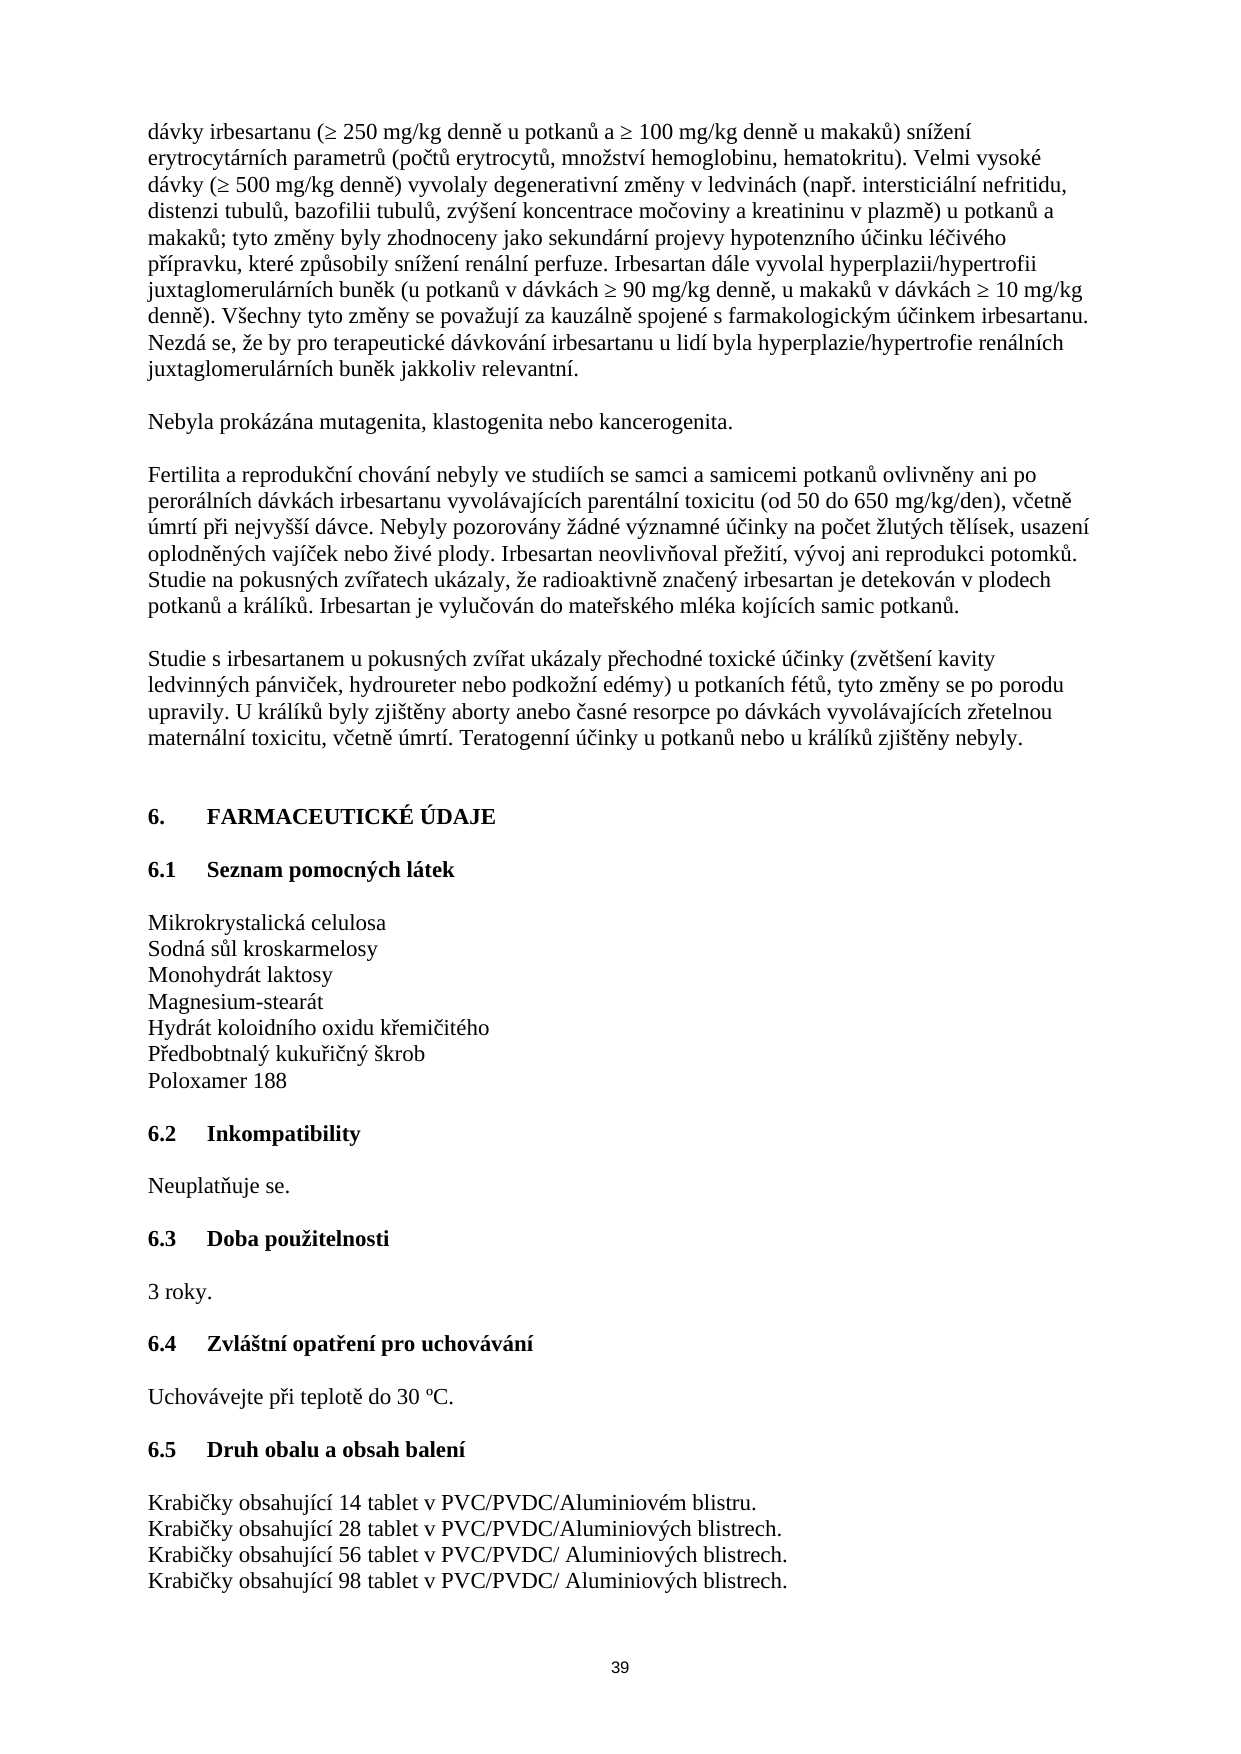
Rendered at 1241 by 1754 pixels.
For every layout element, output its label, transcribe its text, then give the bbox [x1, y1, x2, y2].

text 3 roky. [148, 1278, 1093, 1304]
subtitle 6.4 Zvláštní opatření pro uchovávání [148, 1330, 1093, 1357]
text Neuplatňuje se. [148, 1172, 1093, 1199]
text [148, 118, 1093, 382]
text Studie s irbesartanem u pokusných zvířat ukázaly přechodné toxické účinky (zvětšení kavity ledvinných pánviček, hydroureter nebo podkožní edémy) u potkaních fétů, tyto změny se po porodu upravily. U králíků byly zjištěny aborty anebo časné resorpce po dávkách vyvolávajících zřetelnou maternální toxicitu, včetně úmrtí. Teratogenní účinky u potkanů nebo u králíků zjištěny nebyly. [148, 645, 1093, 751]
text Uchovávejte při teplotě do 30 ºC. [148, 1383, 1093, 1409]
text Hydrát koloidního oxidu křemičitého [148, 1014, 1093, 1041]
text Krabičky obsahující 14 tablet v PVC/PVDC/Aluminiovém blistru. [148, 1488, 1093, 1515]
text Fertilita a reprodukční chování nebyly ve studiích se samci a samicemi potkanů ovlivněny ani po perorálních dávkách irbesartanu vyvolávajících parentální toxicitu (od 50 do 650 mg/kg/den), včetně úmrtí při nejvyšší dávce. Nebyly pozorovány žádné významné účinky na počet žlutých tělísek, usazení oplodněných vajíček nebo živé plody. Irbesartan neovlivňoval přežití, vývoj ani reprodukci potomků. Studie na pokusných zvířatech ukázaly, že radioaktivně značený irbesartan je detekován v plodech potkanů a králíků. Irbesartan je vylučován do mateřského mléka kojících samic potkanů. [148, 461, 1093, 619]
text Krabičky obsahující 98 tablet v PVC/PVDC/ Aluminiových blistrech. [148, 1568, 1093, 1594]
subtitle 6.2 Inkompatibility [148, 1119, 1093, 1146]
subtitle 6.3 Doba použitelnosti [148, 1225, 1093, 1251]
subtitle 6.1 Seznam pomocných látek [148, 856, 1093, 882]
text Magnesium-stearát [148, 988, 1093, 1014]
subtitle 6.5 Druh obalu a obsah balení [148, 1436, 1093, 1462]
text Sodná sůl kroskarmelosy [148, 935, 1093, 961]
text Poloxamer 188 [148, 1067, 1093, 1093]
text Krabičky obsahující 56 tablet v PVC/PVDC/ Aluminiových blistrech. [148, 1541, 1093, 1568]
text Nebyla prokázána mutagenita, klastogenita nebo kancerogenita. [148, 408, 1093, 434]
text Monohydrát laktosy [148, 961, 1093, 988]
text Mikrokrystalická celulosa [148, 909, 1093, 935]
subtitle 6. FARMACEUTICKÉ ÚDAJE [148, 803, 1093, 830]
text Předbobtnalý kukuřičný škrob [148, 1041, 1093, 1067]
text Krabičky obsahující 28 tablet v PVC/PVDC/Aluminiových blistrech. [148, 1515, 1093, 1541]
